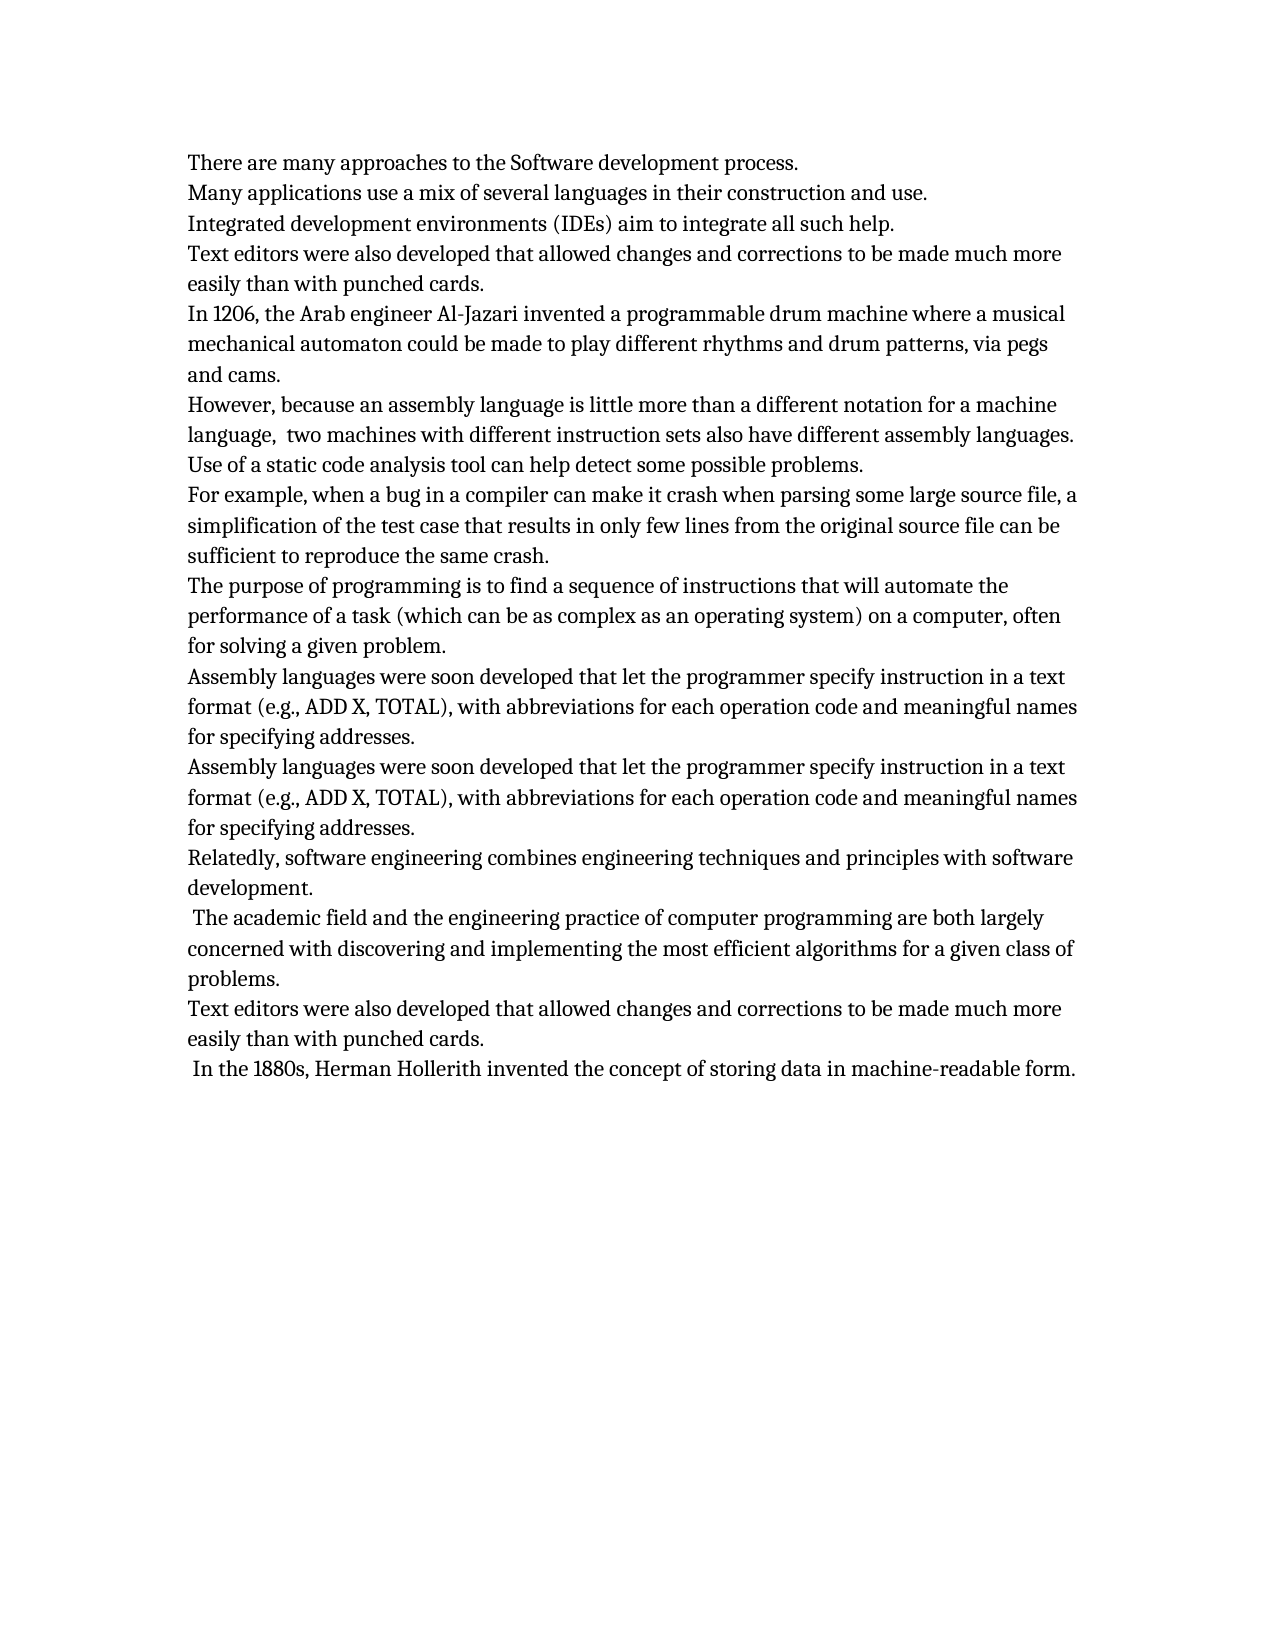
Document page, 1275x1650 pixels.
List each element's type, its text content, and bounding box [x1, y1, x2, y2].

text There are many approaches to the Software development process. Many applications use a mix of several languages in their construction and use. Integrated development environments (IDEs) aim to integrate all such help. Text editors were also developed that allowed changes and corrections to be made much more easily than with punched cards. In 1206, the Arab engineer Al-Jazari invented a programmable drum machine where a musical mechanical automaton could be made to play different rhythms and drum patterns, via pegs and cams. However, because an assembly language is little more than a different notation for a machine language, two machines with different instruction sets also have different assembly languages. Use of a static code analysis tool can help detect some possible problems. For example, when a bug in a compiler can make it crash when parsing some large source file, a simplification of the test case that results in only few lines from the original source file can be sufficient to reproduce the same crash. The purpose of programming is to find a sequence of instructions that will automate the performance of a task (which can be as complex as an operating system) on a computer, often for solving a given problem. Assembly languages were soon developed that let the programmer specify instruction in a text format (e.g., ADD X, TOTAL), with abbreviations for each operation code and meaningful names for specifying addresses. Assembly languages were soon developed that let the programmer specify instruction in a text format (e.g., ADD X, TOTAL), with abbreviations for each operation code and meaningful names for specifying addresses. Relatedly, software engineering combines engineering techniques and principles with software development. The academic field and the engineering practice of computer programming are both largely concerned with discovering and implementing the most efficient algorithms for a given class of problems. Text editors were also developed that allowed changes and corrections to be made much more easily than with punched cards. In the 1880s, Herman Hollerith invented the concept of storing data in machine-readable form. [187, 150, 1087, 1083]
